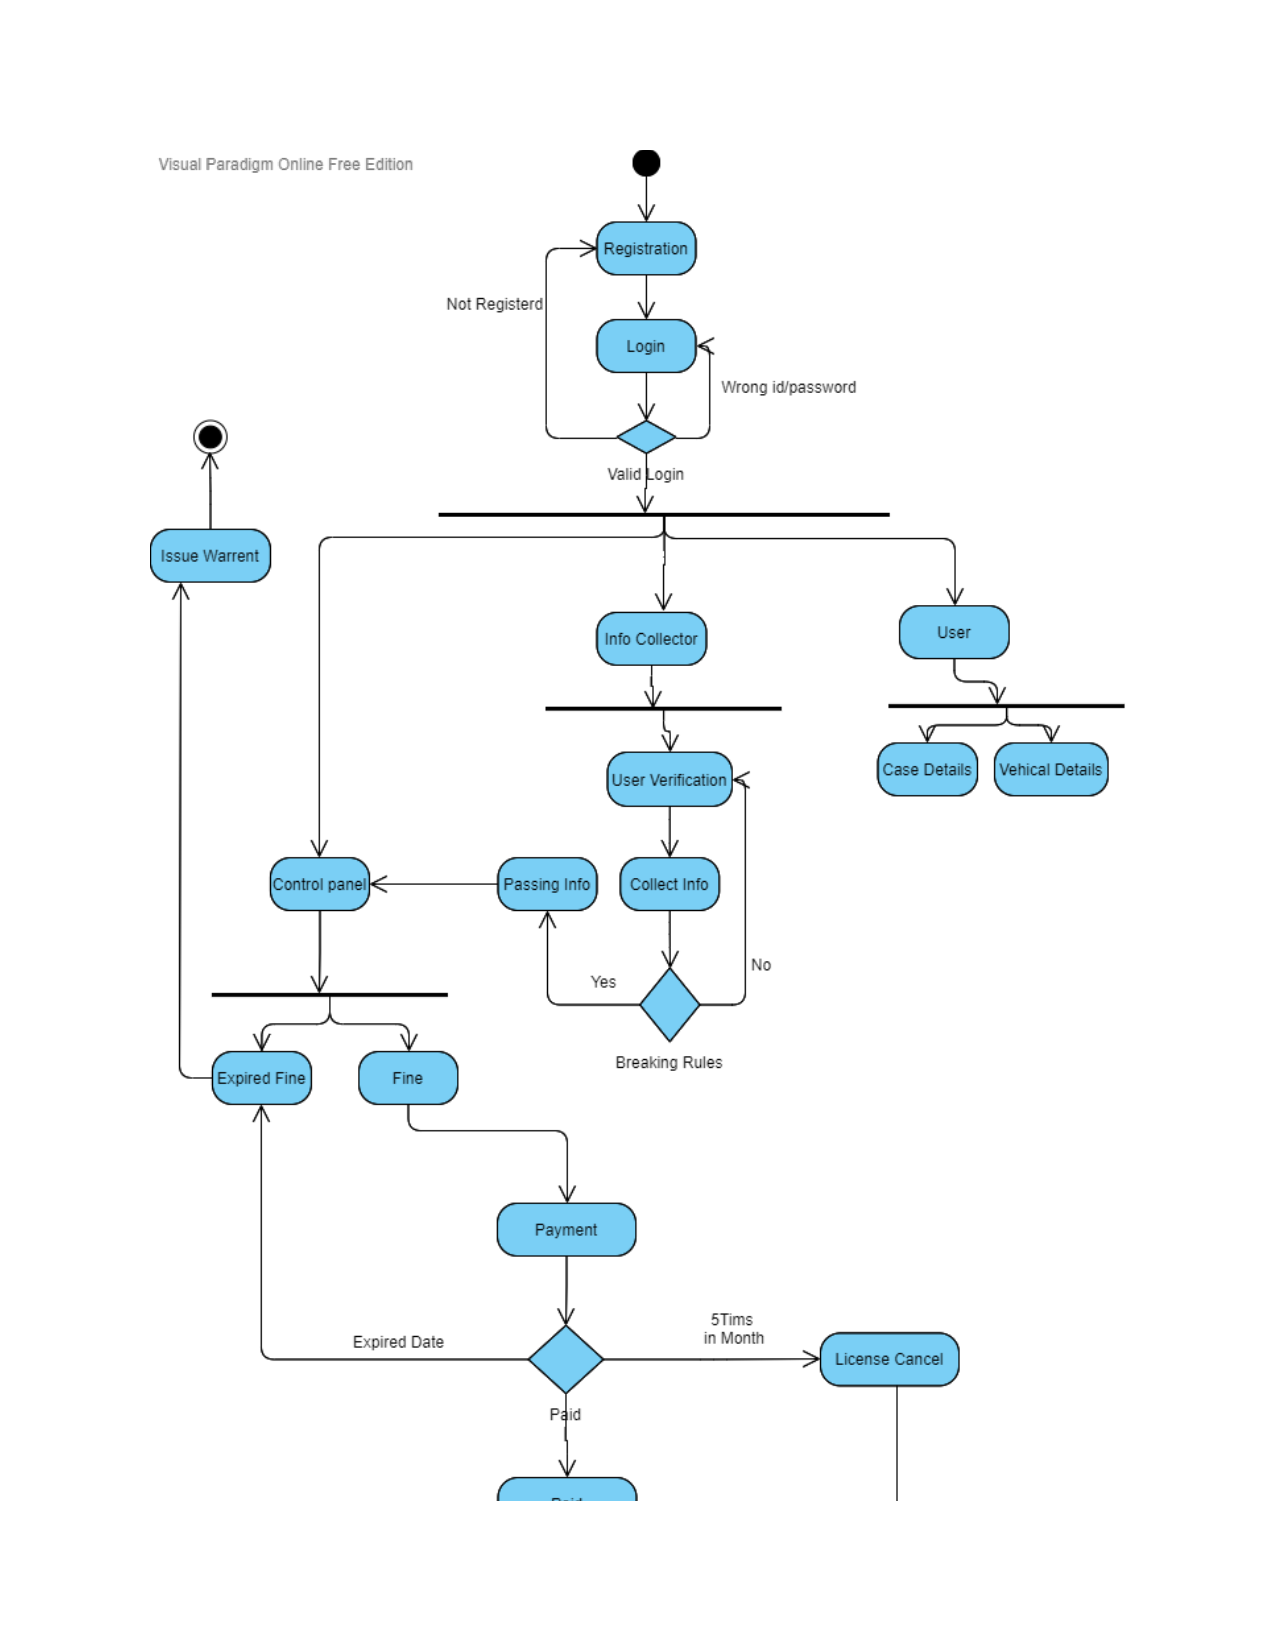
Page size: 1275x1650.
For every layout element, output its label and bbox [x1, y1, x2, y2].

picture [150, 150, 1125, 1501]
